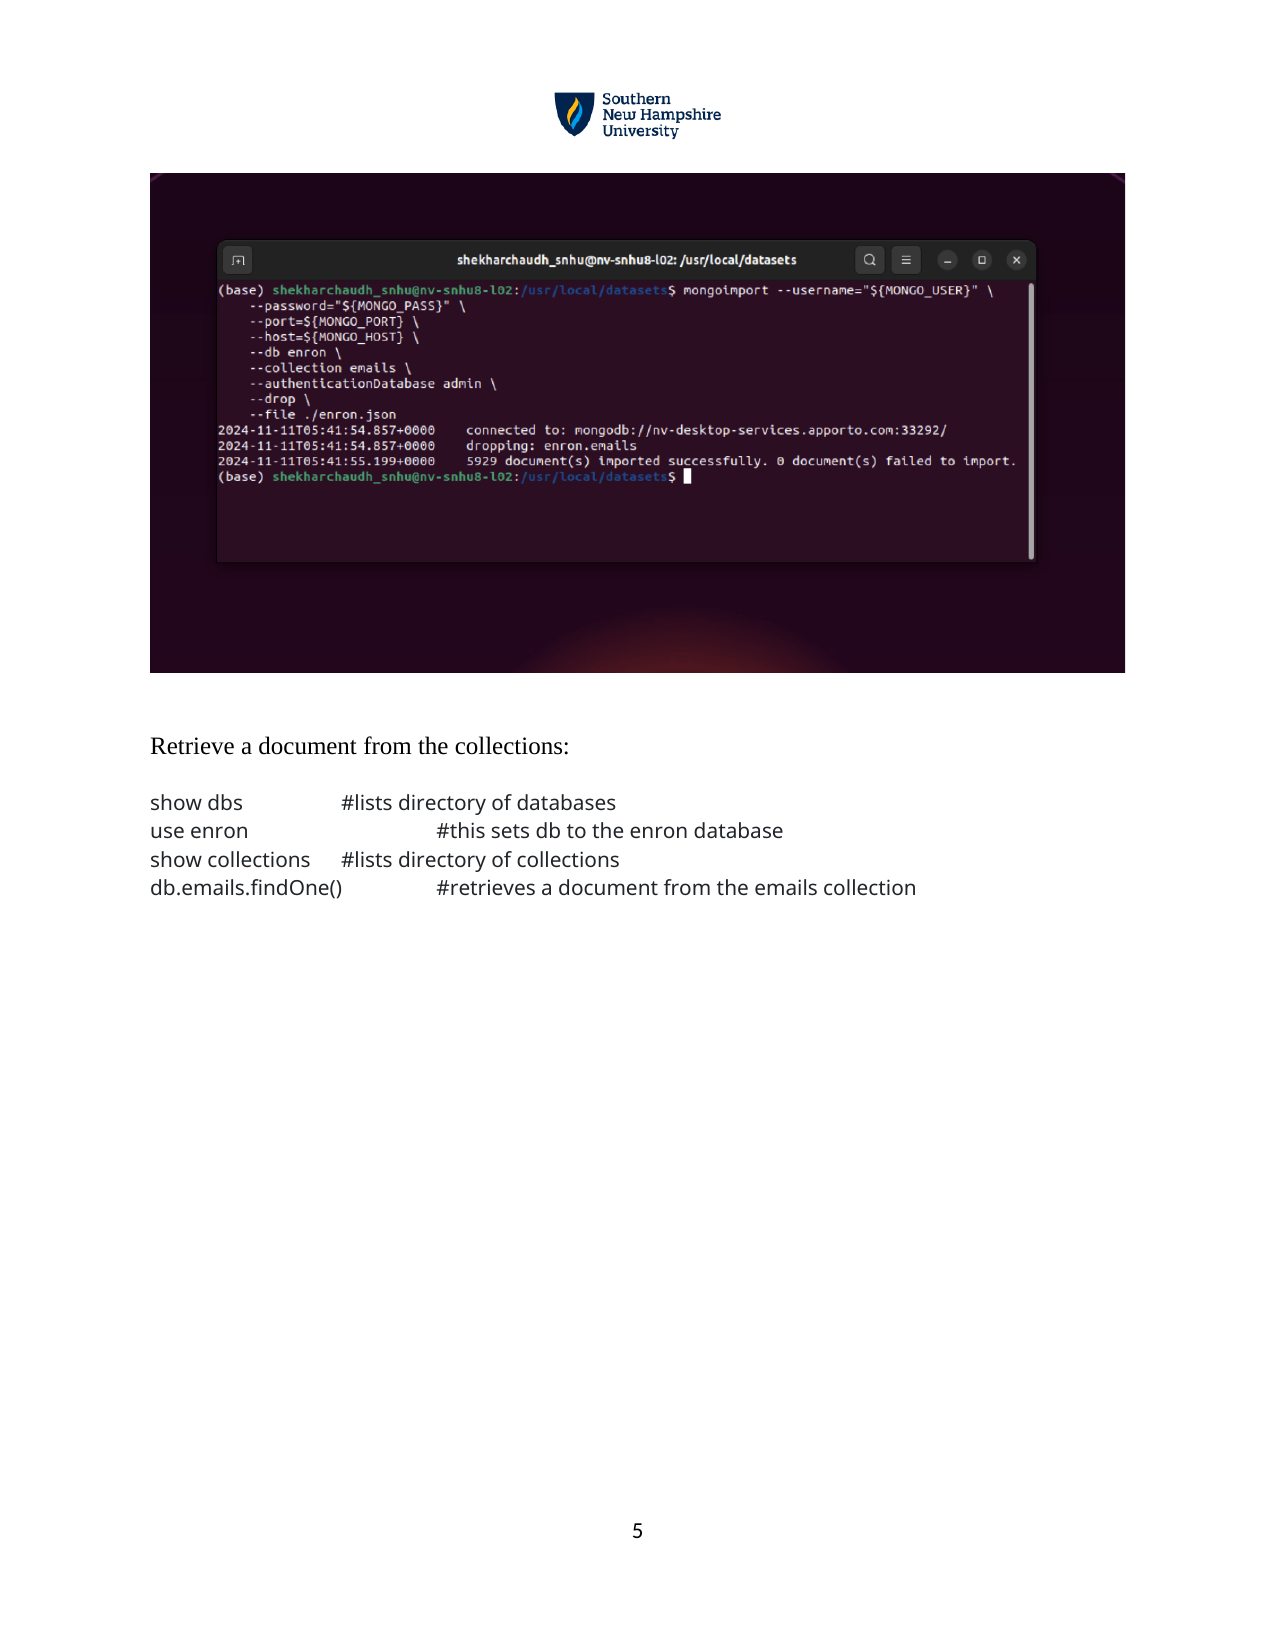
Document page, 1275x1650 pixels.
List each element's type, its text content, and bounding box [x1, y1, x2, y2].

text show collections #lists directory of collections [150, 845, 1125, 873]
text show dbs #lists directory of databases [150, 788, 1125, 817]
picture [546, 75, 729, 154]
text Retrieve a document from the collections: [150, 731, 1125, 759]
text db.emails.findOne() #retrieves a document from the emails collection [150, 873, 1125, 902]
text use enron #this sets db to the enron database [150, 817, 1125, 845]
picture [150, 173, 1125, 673]
